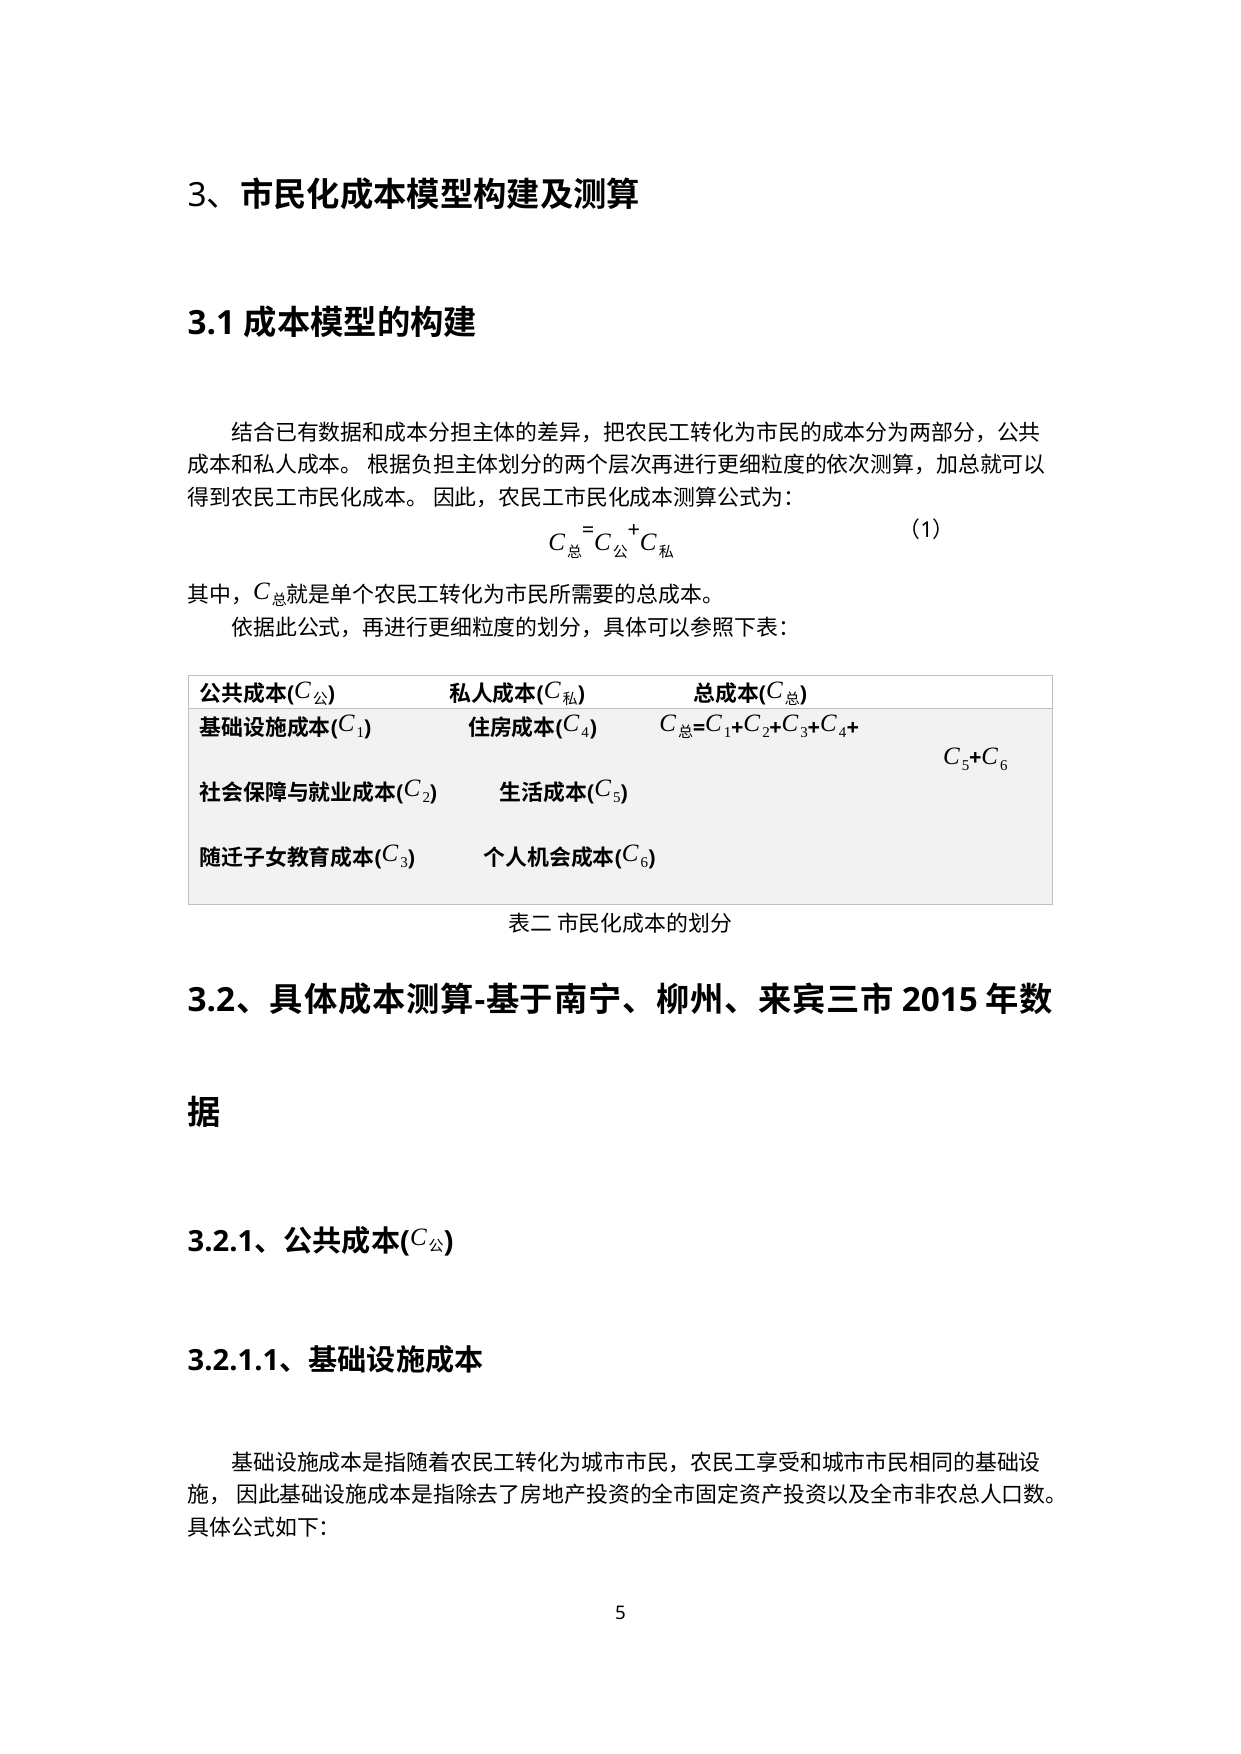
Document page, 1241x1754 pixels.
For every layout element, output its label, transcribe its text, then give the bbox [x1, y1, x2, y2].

table_header 公共成本() 私人成本() 总成本() [189, 676, 1052, 708]
subtitle 3、市民化成本模型构建及测算 [187, 160, 1053, 225]
text 基础设施成本是指随着农民工转化为城市市民，农民工享受和城市市民相同的基础设施， 因此基础设施成本是指除去了房地产投资的全市固定资产投资以及全市非农总人口数。具体公式如下： [187, 1444, 1053, 1542]
subtitle 3.1 成本模型的构建 [187, 287, 1053, 352]
text =+ （1） [406, 512, 1053, 577]
table_cell 基础设施成本() 住房成本() =++++ + 社会保障与就业成本() 生活成本() 随迁子女教育成本() 个人机会成本() [189, 709, 1052, 904]
text 依据此公式，再进行更细粒度的划分，具体可以参照下表： [187, 609, 1053, 642]
subtitle 3.2.1.1、基础设施成本 [187, 1325, 1053, 1390]
text 其中，就是单个农民工转化为市民所需要的总成本。 [187, 577, 1053, 609]
text 表二 市民化成本的划分 [187, 905, 1053, 938]
subtitle 3.2.1、公共成本() [187, 1206, 1053, 1271]
subtitle 3.2、具体成本测算-基于南宁、柳州、来宾三市2015年数据 [187, 965, 1053, 1142]
text 结合已有数据和成本分担主体的差异，把农民工转化为市民的成本分为两部分，公共成本和私人成本。 根据负担主体划分的两个层次再进行更细粒度的依次测算，加总就可以得到农民工市民化成本。 因此，农民工市民化成本测算公式为： [187, 414, 1053, 512]
